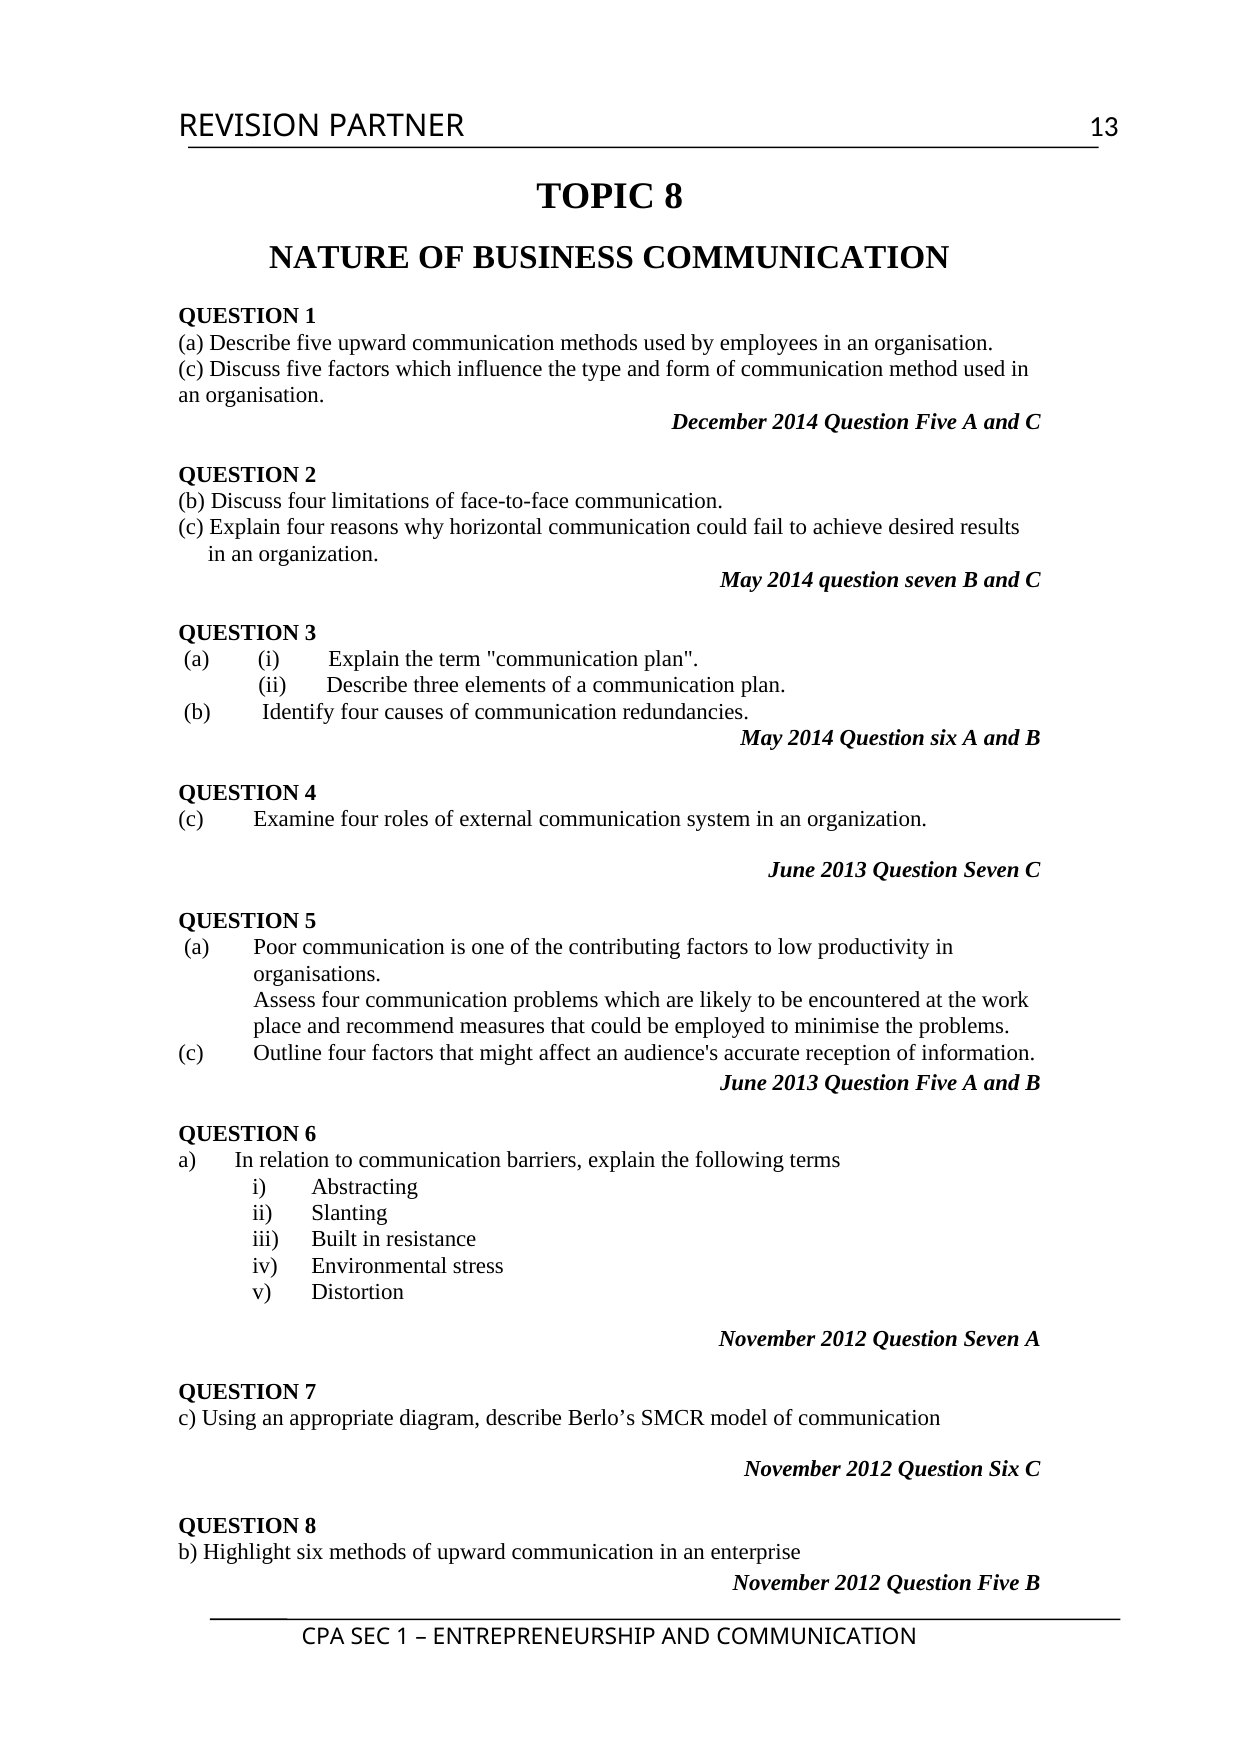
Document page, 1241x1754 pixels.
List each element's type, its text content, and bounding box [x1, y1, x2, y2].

text QUESTION 6 [178, 1120, 1041, 1146]
text b) Highlight six methods of upward communication in an enterprise [178, 1538, 1041, 1565]
list Distortion [252, 1278, 1041, 1304]
list Outline four factors that might affect an audience's accurate reception of information. [178, 1039, 1041, 1065]
text May 2014 Question six A and B [178, 724, 1041, 751]
text June 2013 Question Seven C [178, 856, 1041, 882]
text NATURE OF BUSINESS COMMUNICATION [178, 238, 1041, 276]
text QUESTION 1 [178, 302, 1041, 329]
list Slanting [252, 1199, 1041, 1225]
text November 2012 Question Five B [178, 1568, 1041, 1595]
text December 2014 Question Five A and C [178, 408, 1041, 434]
list Built in resistance [252, 1225, 1041, 1252]
text QUESTION 7 [178, 1378, 1041, 1404]
text (a) Describe five upward communication methods used by employees in an organisation. [178, 329, 1041, 355]
list In relation to communication barriers, explain the following terms [178, 1146, 1041, 1173]
text (c) Discuss five factors which influence the type and form of communication method used in an organisation. [178, 355, 1041, 408]
text May 2014 question seven B and C [178, 566, 1041, 592]
text QUESTION 4 [178, 778, 1041, 805]
text (a) (i) Explain the term "communication plan". [178, 645, 1041, 671]
text QUESTION 5 [178, 907, 1041, 933]
text QUESTION 3 [178, 619, 1041, 645]
list Abstracting [252, 1173, 1041, 1199]
text (c) Examine four roles of external communication system in an organization. [178, 805, 1041, 831]
list Environmental stress [252, 1252, 1041, 1278]
text (ii) Describe three elements of a communication plan. [178, 671, 1041, 698]
text TOPIC 8 [178, 174, 1041, 217]
text (b) Identify four causes of communication redundancies. [178, 698, 1041, 724]
text QUESTION 8 [178, 1512, 1041, 1538]
text QUESTION 2 [178, 461, 1041, 487]
text (b) Discuss four limitations of face-to-face communication. [178, 487, 1041, 513]
text (a) Poor communication is one of the contributing factors to low productivity in organisations. [178, 933, 1041, 986]
text (c) Explain four reasons why horizontal communication could fail to achieve desired results in an organization. [178, 513, 1041, 566]
text c) Using an appropriate diagram, describe Berlo’s SMCR model of communication [178, 1404, 1041, 1431]
text Assess four communication problems which are likely to be encountered at the work place and recommend measures that could be employed to minimise the problems. [253, 986, 1041, 1039]
list November 2012 Question Six C [253, 1455, 1041, 1482]
list November 2012 Question Seven A [516, 1325, 1041, 1352]
text June 2013 Question Five A and B [178, 1069, 1041, 1095]
